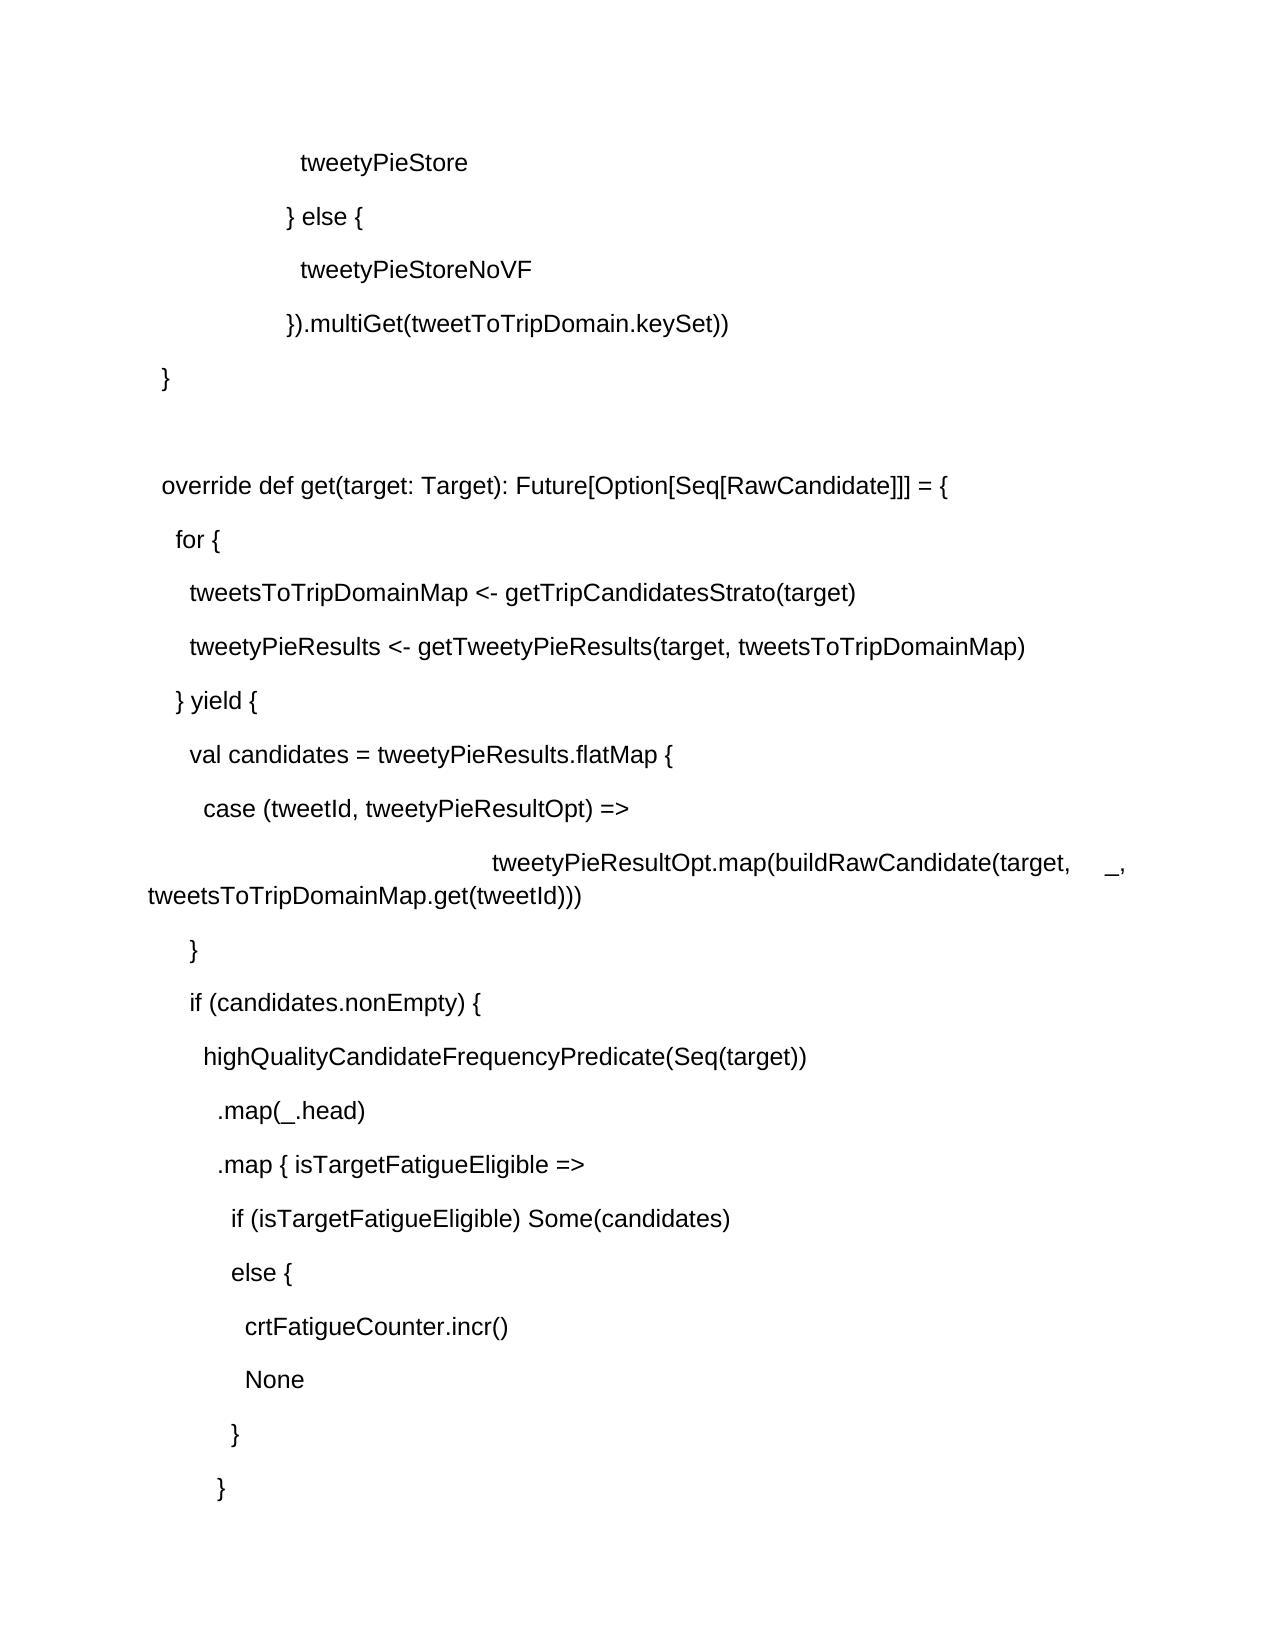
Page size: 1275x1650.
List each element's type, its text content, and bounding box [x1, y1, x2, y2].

text } [148, 1419, 1127, 1448]
text tweetyPieResultOpt.map(buildRawCandidate(target, _, tweetsToTripDomainMap.get(tweetId))) [148, 848, 1127, 909]
text } [148, 934, 1127, 963]
text val candidates = tweetyPieResults.flatMap { [148, 740, 1127, 769]
text } yield { [148, 686, 1127, 715]
text .map(_.head) [148, 1096, 1127, 1125]
text } [148, 363, 1127, 392]
text for { [148, 524, 1127, 553]
text }).multiGet(tweetToTripDomain.keySet)) [148, 309, 1127, 338]
text } else { [148, 201, 1127, 230]
text } [148, 1473, 1127, 1502]
text else { [148, 1258, 1127, 1286]
text highQualityCandidateFrequencyPredicate(Seq(target)) [148, 1042, 1127, 1071]
text .map { isTargetFatigueEligible => [148, 1150, 1127, 1179]
text None [148, 1365, 1127, 1394]
text crtFatigueCounter.incr() [148, 1312, 1127, 1340]
text tweetyPieStoreNoVF [148, 255, 1127, 284]
text tweetyPieStore [148, 148, 1127, 176]
text if (candidates.nonEmpty) { [148, 988, 1127, 1017]
text tweetyPieResults <- getTweetyPieResults(target, tweetsToTripDomainMap) [148, 632, 1127, 661]
text if (isTargetFatigueEligible) Some(candidates) [148, 1204, 1127, 1233]
text case (tweetId, tweetyPieResultOpt) => [148, 794, 1127, 823]
text tweetsToTripDomainMap <- getTripCandidatesStrato(target) [148, 578, 1127, 607]
text override def get(target: Target): Future[Option[Seq[RawCandidate]]] = { [148, 471, 1127, 499]
